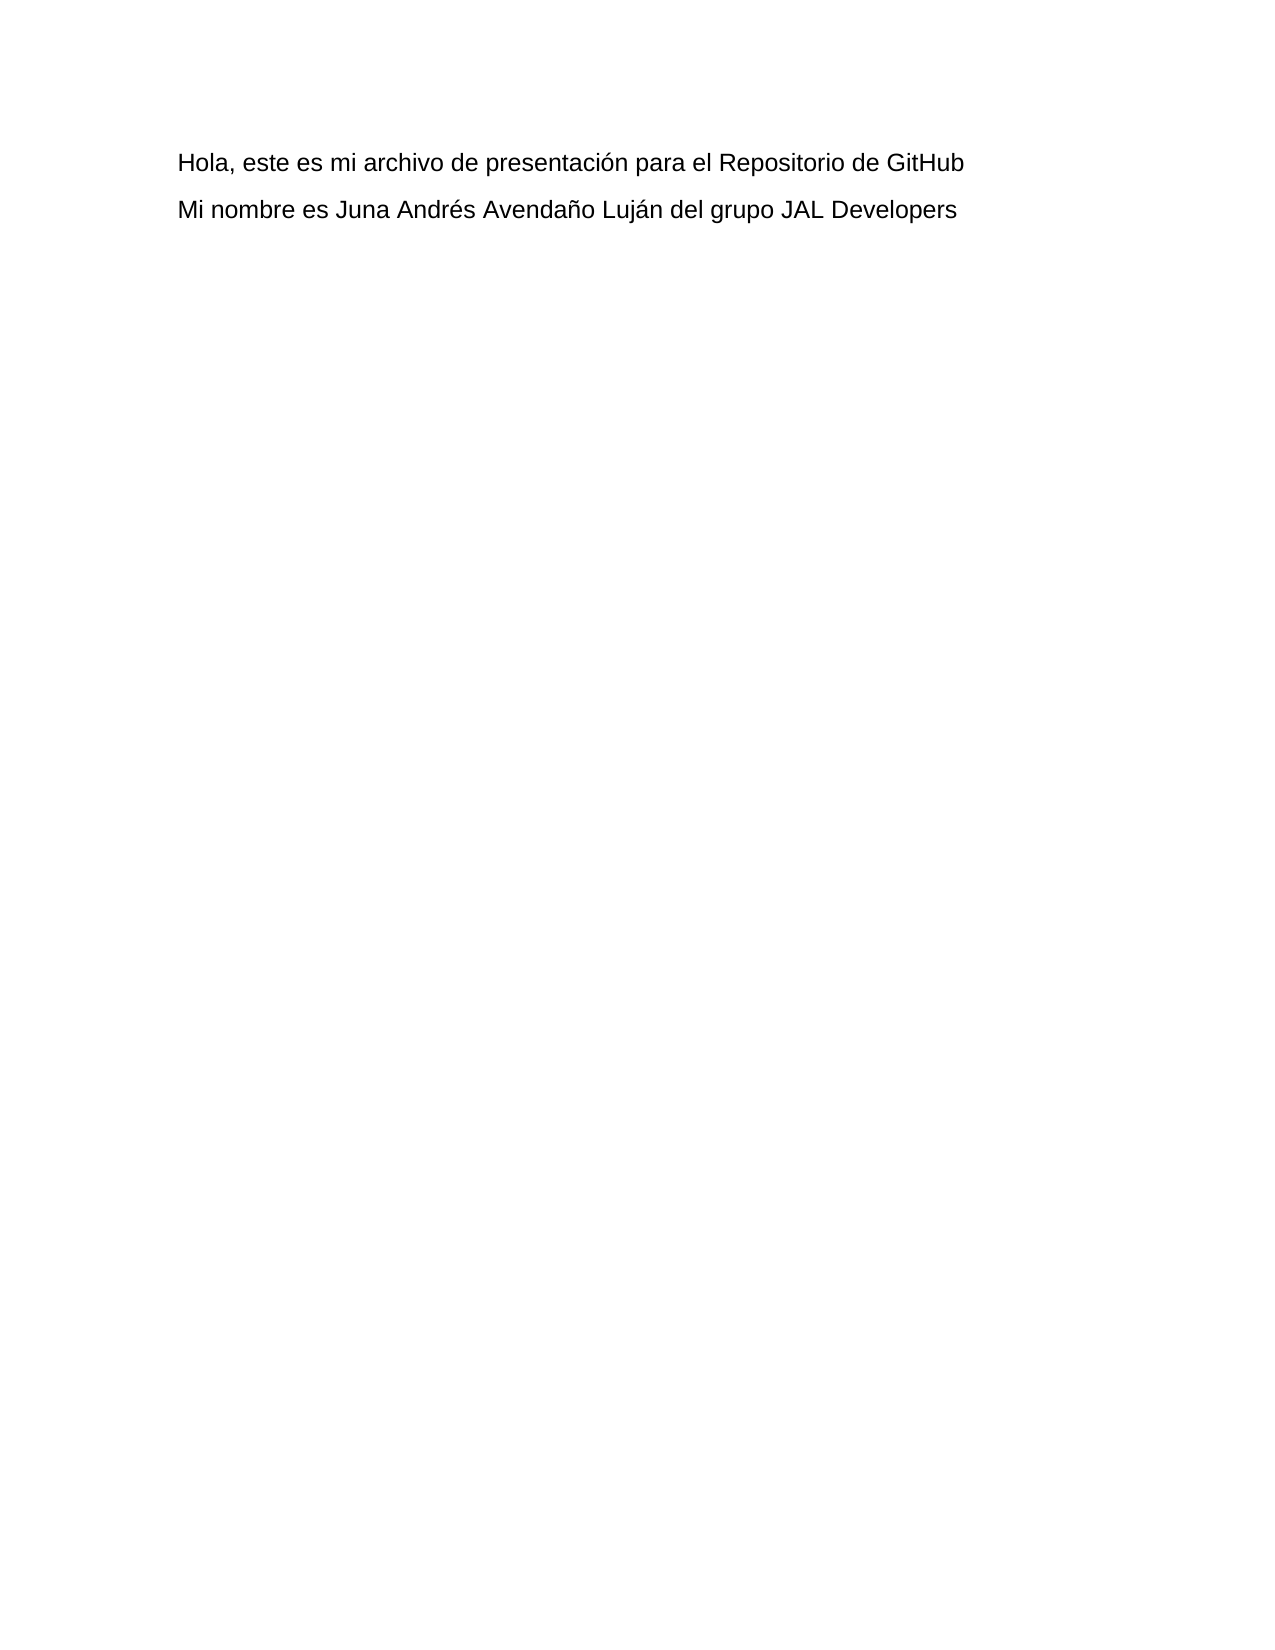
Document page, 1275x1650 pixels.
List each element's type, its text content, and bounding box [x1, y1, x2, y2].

text Mi nombre es Juna Andrés Avendaño Luján del grupo JAL Developers [177, 195, 1098, 224]
text Hola, este es mi archivo de presentación para el Repositorio de GitHub [177, 148, 1098, 176]
